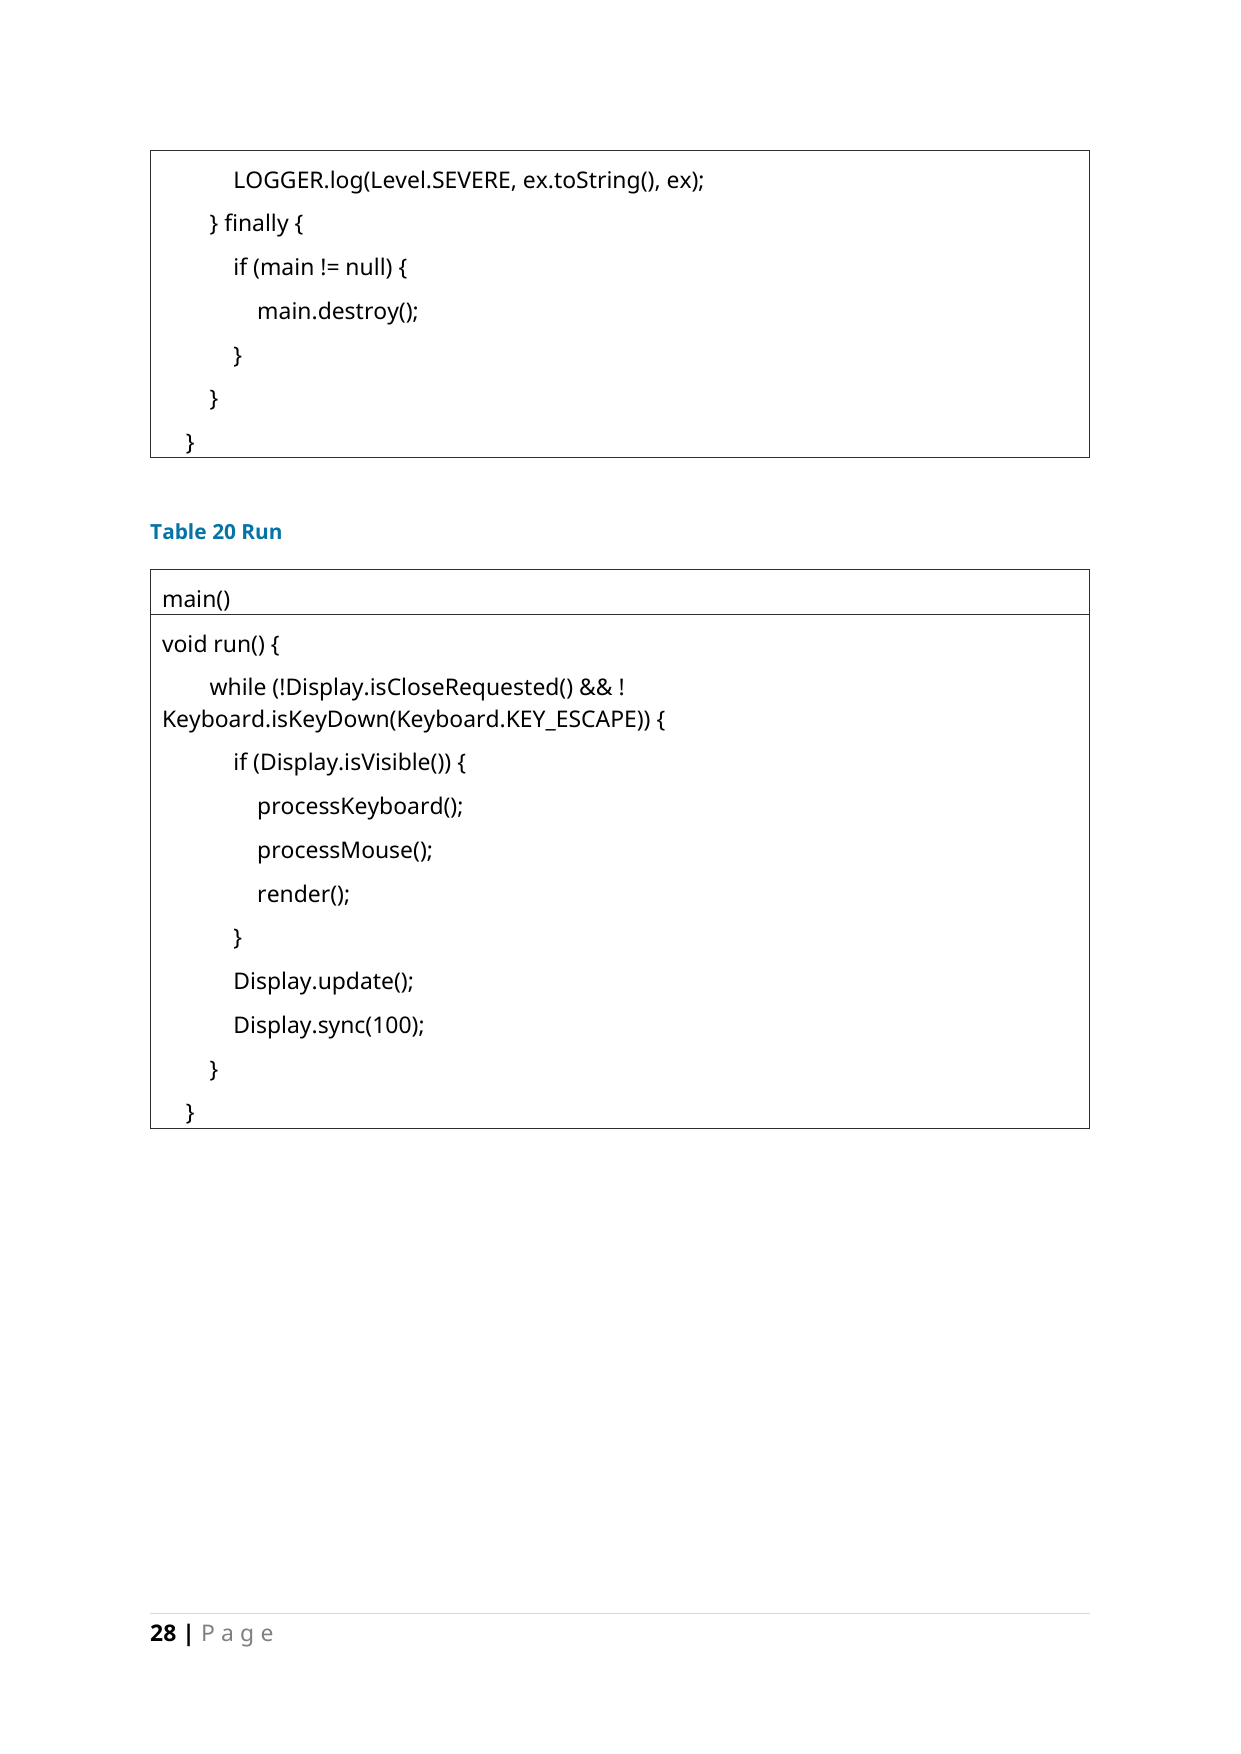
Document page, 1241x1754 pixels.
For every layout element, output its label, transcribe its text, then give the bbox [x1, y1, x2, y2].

table_cell void run() { while (!Display.isCloseRequested() && !Keyboard.isKeyDown(Keyboard.KEY_ESCAPE)) { if (Display.isVisible()) { processKeyboard(); processMouse(); render(); } Display.update(); Display.sync(100); } } [151, 615, 1089, 1128]
table_header main() [151, 570, 1089, 614]
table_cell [151, 151, 1089, 457]
text Table 20 Run [150, 517, 1090, 546]
